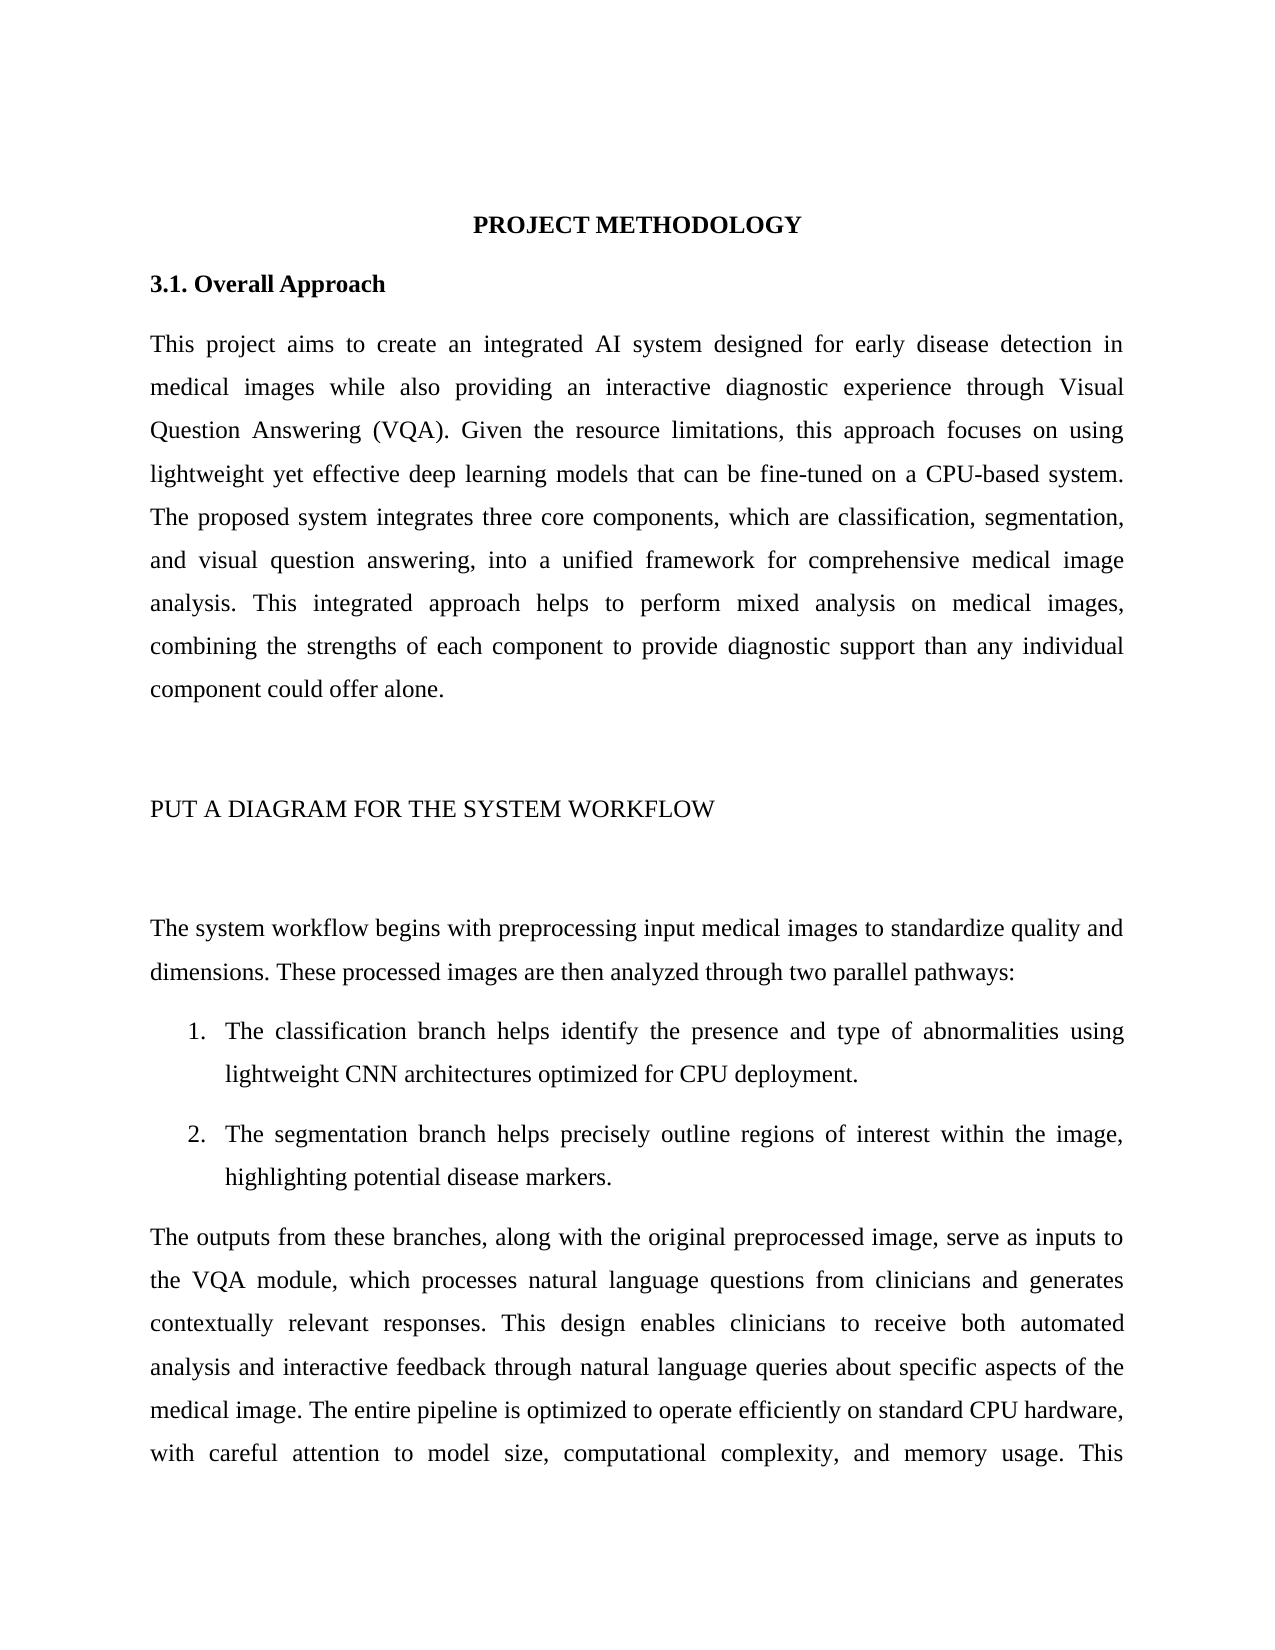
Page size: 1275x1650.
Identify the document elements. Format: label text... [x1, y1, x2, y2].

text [150, 1222, 1125, 1467]
list The segmentation branch helps precisely outline regions of interest within the image, highlighting potential disease markers. [187, 1119, 1125, 1191]
text PROJECT METHODOLOGY [150, 210, 1125, 238]
text 3.1. Overall Approach [150, 269, 1125, 298]
text PUT A DIAGRAM FOR THE SYSTEM WORKFLOW [150, 794, 1125, 823]
text This project aims to create an integrated AI system designed for early disease detection in medical images while also providing an interactive diagnostic experience through Visual Question Answering (VQA). Given the resource limitations, this approach focuses on using lightweight yet effective deep learning models that can be fine-tuned on a CPU-based system. The proposed system integrates three core components, which are classification, segmentation, and visual question answering, into a unified framework for comprehensive medical image analysis. This integrated approach helps to perform mixed analysis on medical images, combining the strengths of each component to provide diagnostic support than any individual component could offer alone. [150, 329, 1125, 703]
text The system workflow begins with preprocessing input medical images to standardize quality and dimensions. These processed images are then analyzed through two parallel pathways: [150, 913, 1125, 985]
list The classification branch helps identify the presence and type of abnormalities using lightweight CNN architectures optimized for CPU deployment. [187, 1016, 1125, 1088]
